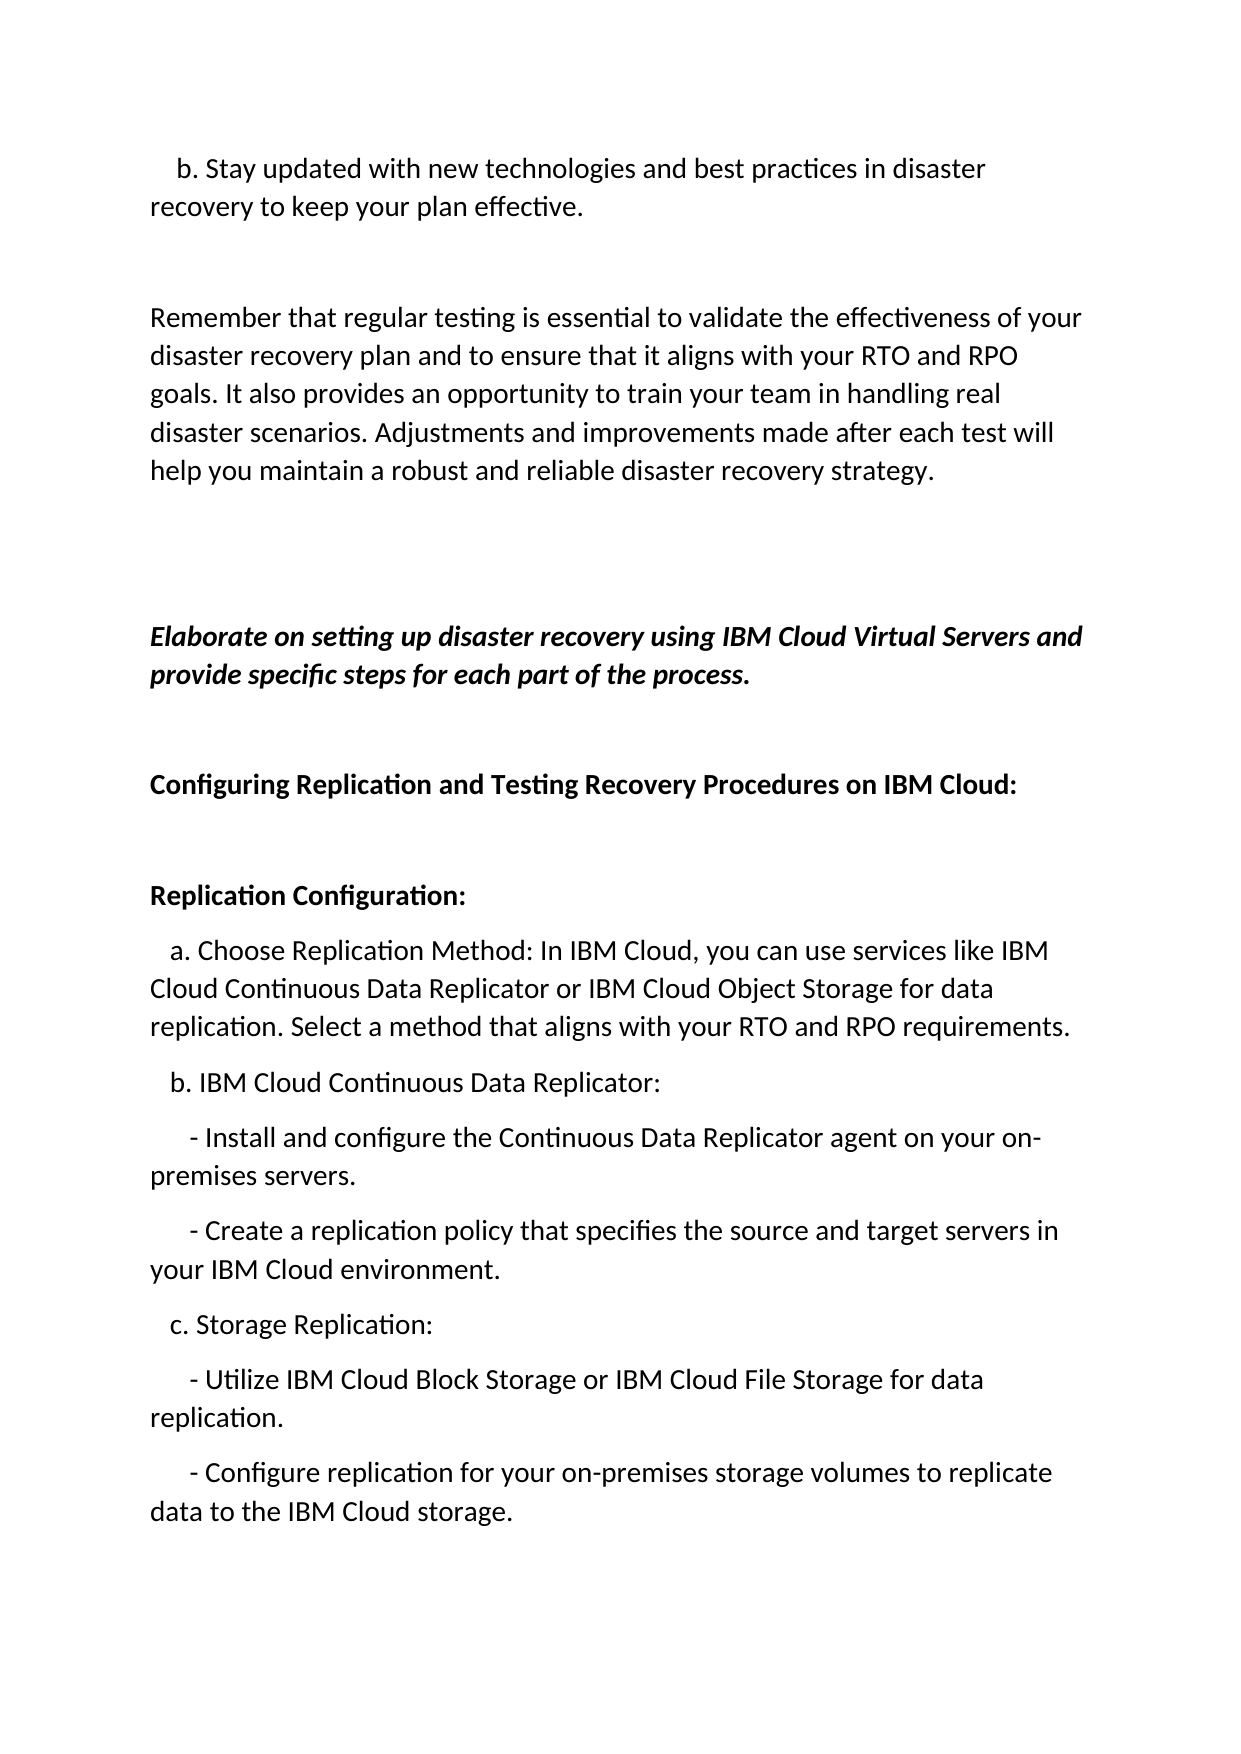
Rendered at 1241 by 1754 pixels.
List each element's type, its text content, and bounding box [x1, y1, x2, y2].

text - Install and configure the Continuous Data Replicator agent on your on-premises servers. [150, 1119, 1090, 1193]
text b. Stay updated with new technologies and best practices in disaster recovery to keep your plan effective. [150, 150, 1090, 224]
text Replication Configuration: [150, 877, 1090, 912]
text c. Storage Replication: [150, 1306, 1090, 1341]
text Elaborate on setting up disaster recovery using IBM Cloud Virtual Servers and provide specific steps for each part of the process. [150, 618, 1090, 692]
text Configuring Replication and Testing Recovery Procedures on IBM Cloud: [150, 766, 1090, 802]
text - Configure replication for your on-premises storage volumes to replicate data to the IBM Cloud storage. [150, 1454, 1090, 1528]
text - Create a replication policy that specifies the source and target servers in your IBM Cloud environment. [150, 1212, 1090, 1286]
text b. IBM Cloud Continuous Data Replicator: [150, 1064, 1090, 1099]
text - Utilize IBM Cloud Block Storage or IBM Cloud File Storage for data replication. [150, 1361, 1090, 1435]
text Remember that regular testing is essential to validate the effectiveness of your disaster recovery plan and to ensure that it aligns with your RTO and RPO goals. It also provides an opportunity to train your team in handling real disaster scenarios. Adjustments and improvements made after each test will help you maintain a robust and reliable disaster recovery strategy. [150, 299, 1090, 488]
text a. Choose Replication Method: In IBM Cloud, you can use services like IBM Cloud Continuous Data Replicator or IBM Cloud Object Storage for data replication. Select a method that aligns with your RTO and RPO requirements. [150, 932, 1090, 1044]
